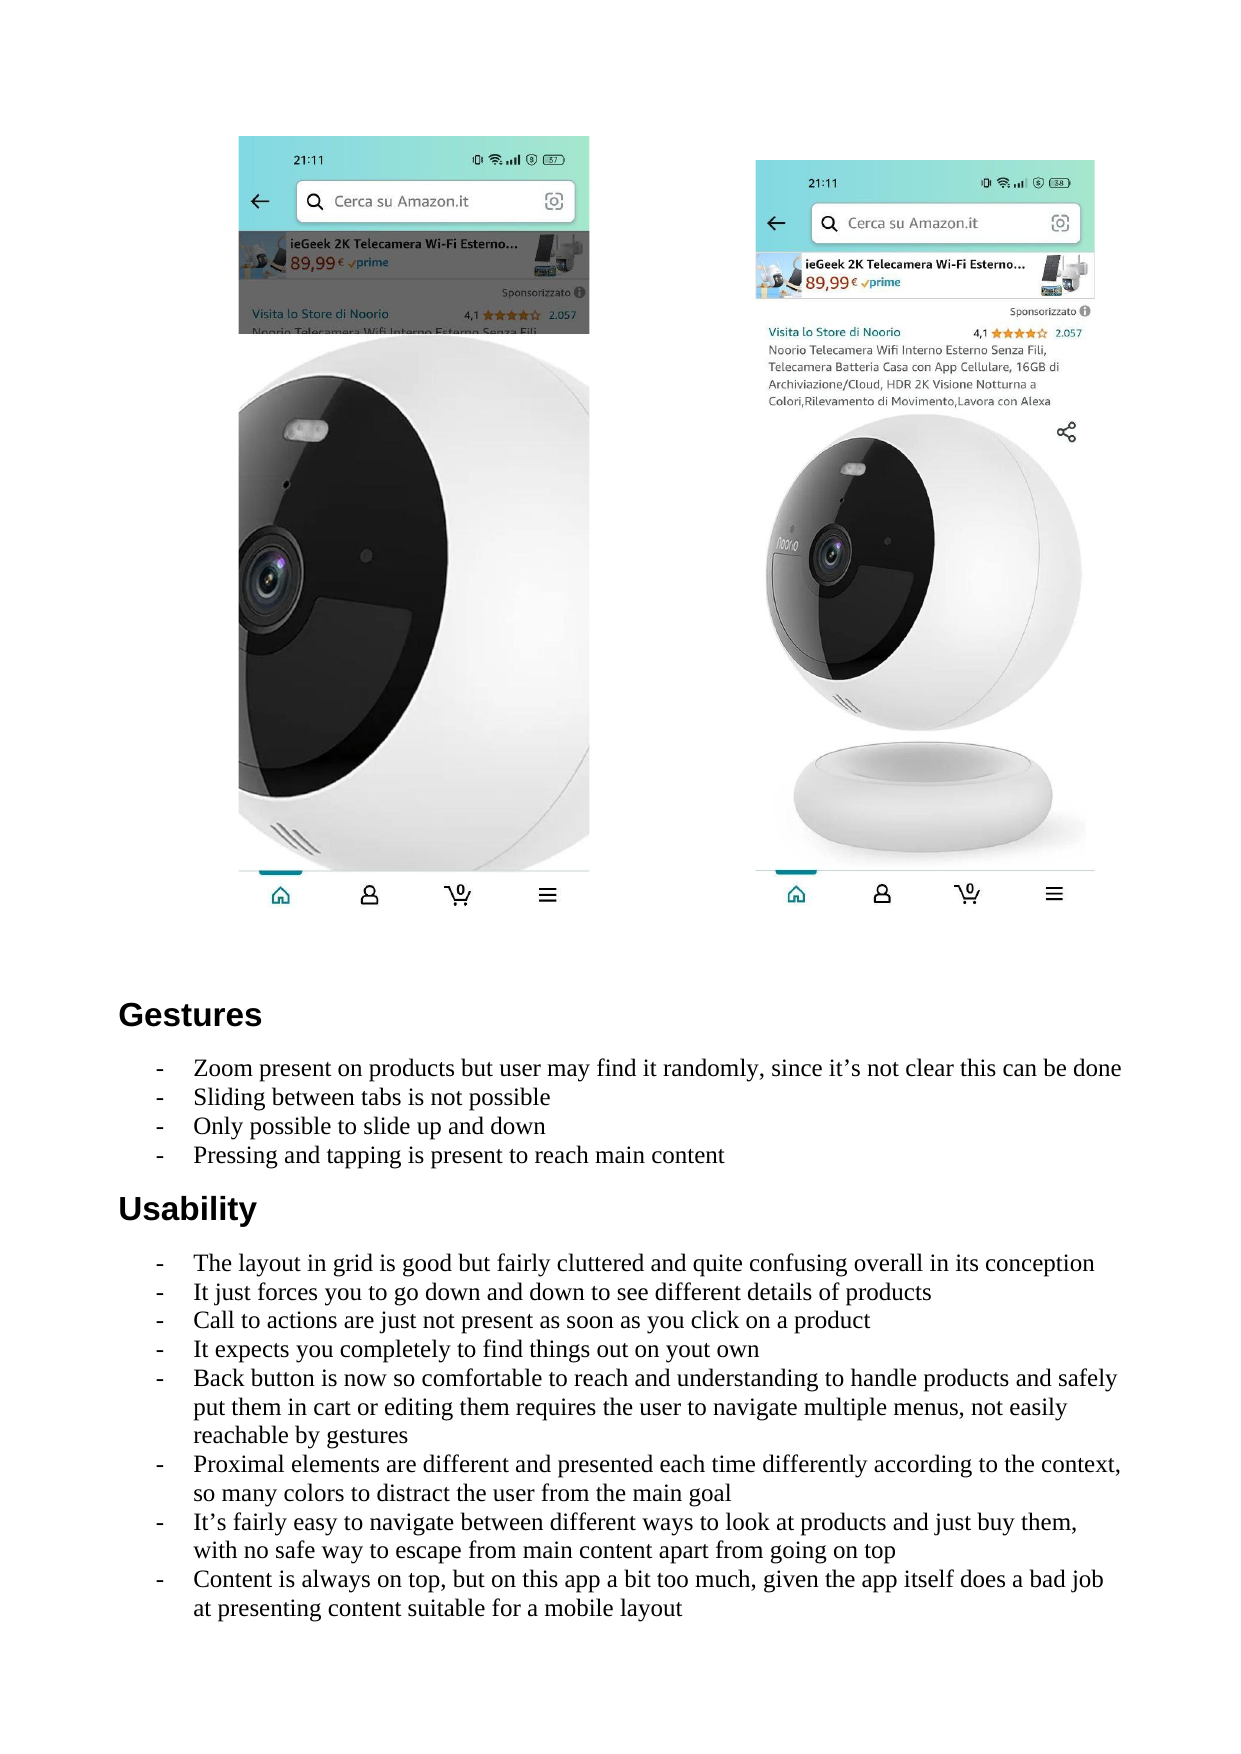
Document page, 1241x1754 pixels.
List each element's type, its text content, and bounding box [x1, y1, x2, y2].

picture [238, 136, 590, 917]
list Proximal elements are different and presented each time differently according to the context, so many colors to distract the user from the main goal [156, 1449, 1122, 1507]
list It’s fairly easy to navigate between different ways to look at products and just buy them, with no safe way to escape from main content apart from going on top [156, 1507, 1122, 1564]
list The layout in grid is good but fairly cluttered and quite confusing overall in its conception [156, 1248, 1122, 1277]
list Sliding between tabs is not possible [156, 1082, 1122, 1111]
list Back button is now so comfortable to reach and understanding to handle products and safely put them in cart or editing them requires the user to navigate multiple menus, not easily reachable by gestures [156, 1363, 1122, 1449]
list Call to actions are just not present as soon as you click on a product [156, 1306, 1122, 1334]
subtitle Gestures [118, 995, 1122, 1033]
list Zoom present on products but user may find it randomly, since it’s not clear this can be done [156, 1053, 1122, 1082]
list Content is always on top, but on this app a bit too much, given the app itself does a bad job at presenting content suitable for a mobile layout [156, 1564, 1122, 1622]
subtitle Usability [118, 1189, 1122, 1228]
list It expects you completely to find things out on yout own [156, 1334, 1122, 1363]
picture [755, 160, 1095, 915]
list Only possible to slide up and down [156, 1111, 1122, 1140]
list It just forces you to go down and down to see different details of products [156, 1277, 1122, 1306]
list Pressing and tapping is present to reach main content [156, 1140, 1122, 1168]
